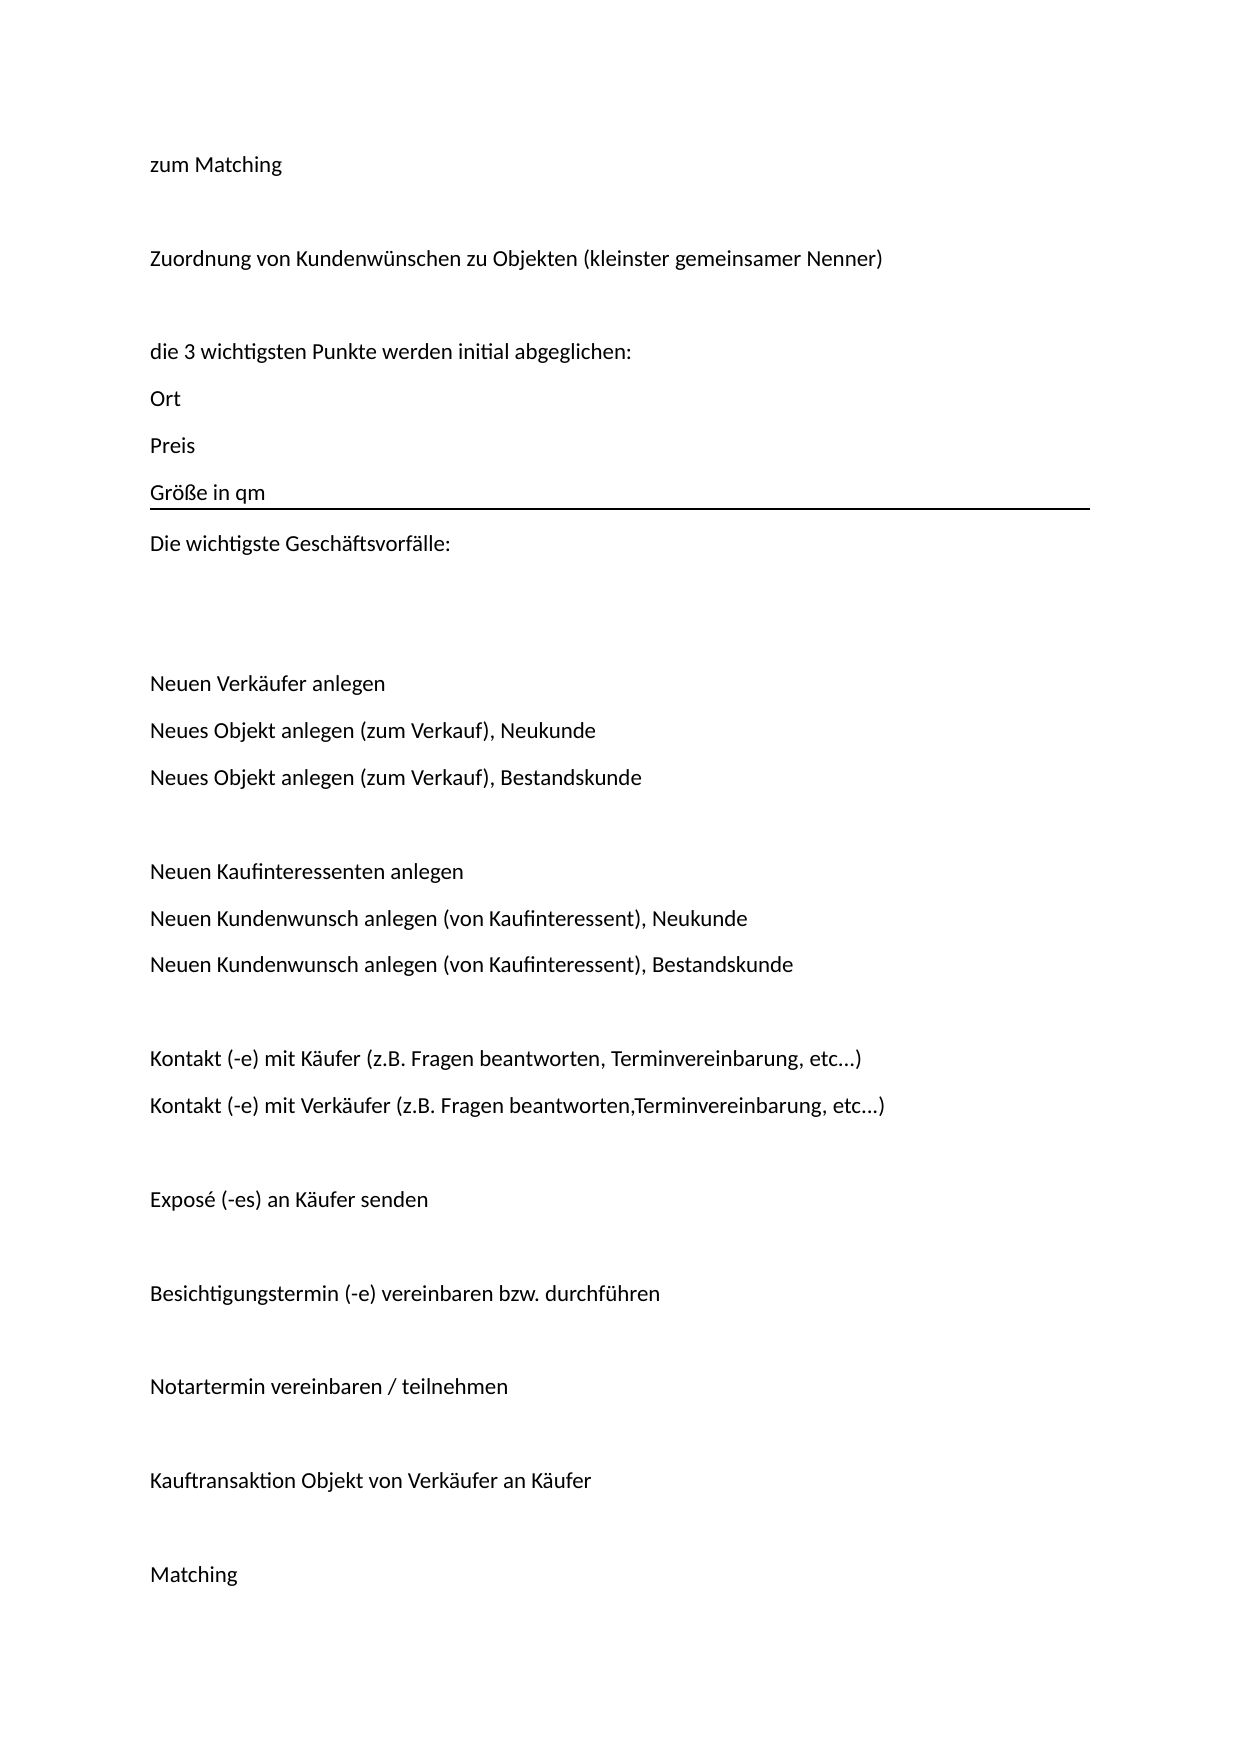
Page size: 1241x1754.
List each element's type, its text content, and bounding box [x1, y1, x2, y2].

text Neues Objekt anlegen (zum Verkauf), Neukunde [150, 716, 1090, 744]
text Kontakt (-e) mit Verkäufer (z.B. Fragen beantworten,Terminvereinbarung, etc...) [150, 1091, 1090, 1119]
text zum Matching [150, 150, 1090, 178]
text Besichtigungstermin (-e) vereinbaren bzw. durchführen [150, 1279, 1090, 1307]
text Neuen Kundenwunsch anlegen (von Kaufinteressent), Neukunde [150, 904, 1090, 932]
text Neuen Kaufinteressenten anlegen [150, 857, 1090, 885]
text Neuen Verkäufer anlegen [150, 669, 1090, 697]
text Exposé (-es) an Käufer senden [150, 1185, 1090, 1213]
text die 3 wichtigsten Punkte werden initial abgeglichen: [150, 337, 1090, 366]
text Größe in qm [150, 478, 1090, 508]
text Kontakt (-e) mit Käufer (z.B. Fragen beantworten, Terminvereinbarung, etc...) [150, 1044, 1090, 1072]
text Ort [150, 384, 1090, 412]
text Matching [150, 1560, 1090, 1588]
text Die wichtigste Geschäftsvorfälle: [150, 529, 1090, 557]
text Kauftransaktion Objekt von Verkäufer an Käufer [150, 1466, 1090, 1494]
text Neues Objekt anlegen (zum Verkauf), Bestandskunde [150, 763, 1090, 791]
text Notartermin vereinbaren / teilnehmen [150, 1372, 1090, 1400]
text Zuordnung von Kundenwünschen zu Objekten (kleinster gemeinsamer Nenner) [150, 244, 1090, 272]
text Preis [150, 431, 1090, 459]
text Neuen Kundenwunsch anlegen (von Kaufinteressent), Bestandskunde [150, 951, 1090, 978]
